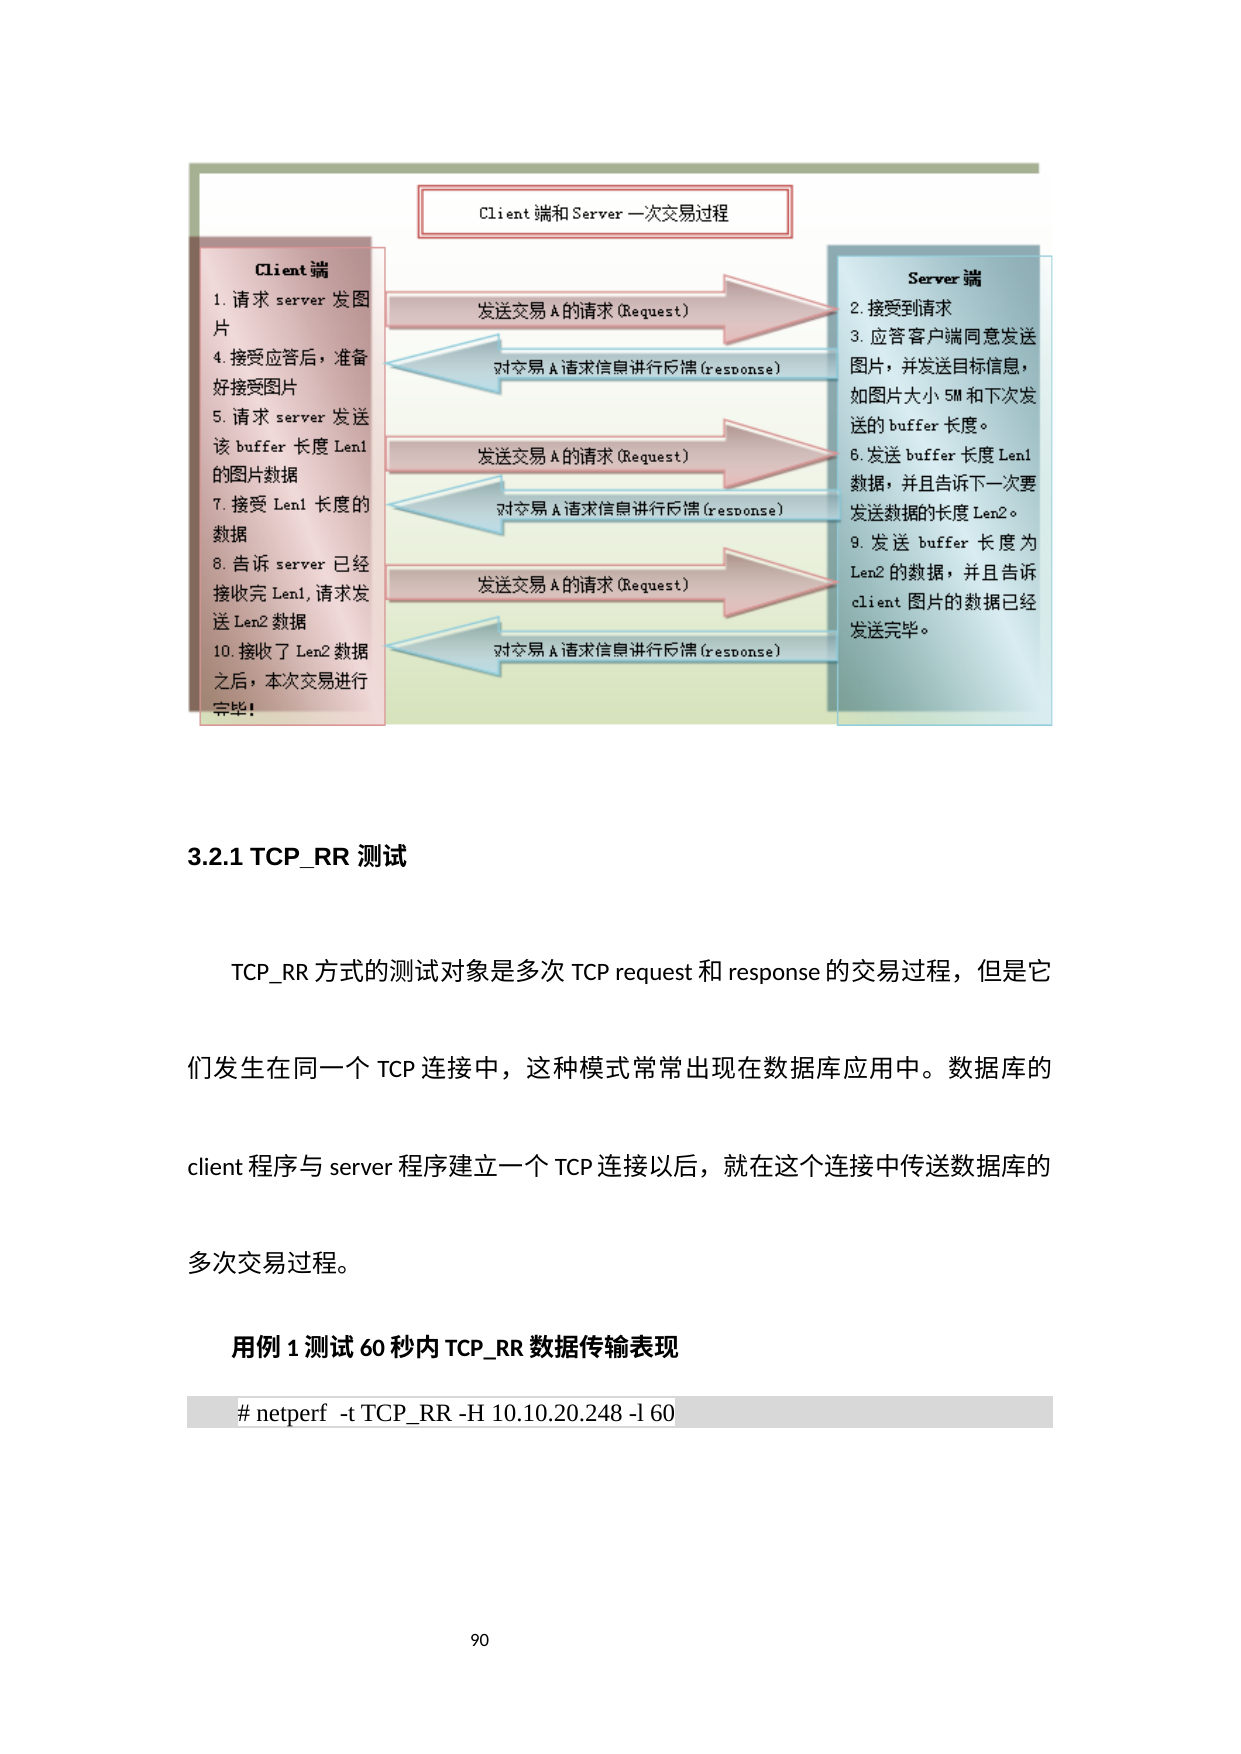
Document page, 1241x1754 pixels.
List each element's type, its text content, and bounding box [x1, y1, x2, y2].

text TCP_RR方式的测试对象是多次TCP request和response的交易过程，但是它们发生在同一个TCP连接中，这种模式常常出现在数据库应用中。数据库的client程序与server程序建立一个TCP连接以后，就在这个连接中传送数据库的多次交易过程。 [187, 937, 1053, 1294]
text 用例1 测试60秒内TCP_RR数据传输表现 [187, 1313, 1053, 1378]
text # netperf -t TCP_RR -H 10.10.20.248 -l 60 [187, 1396, 1053, 1428]
picture [187, 162, 1053, 726]
